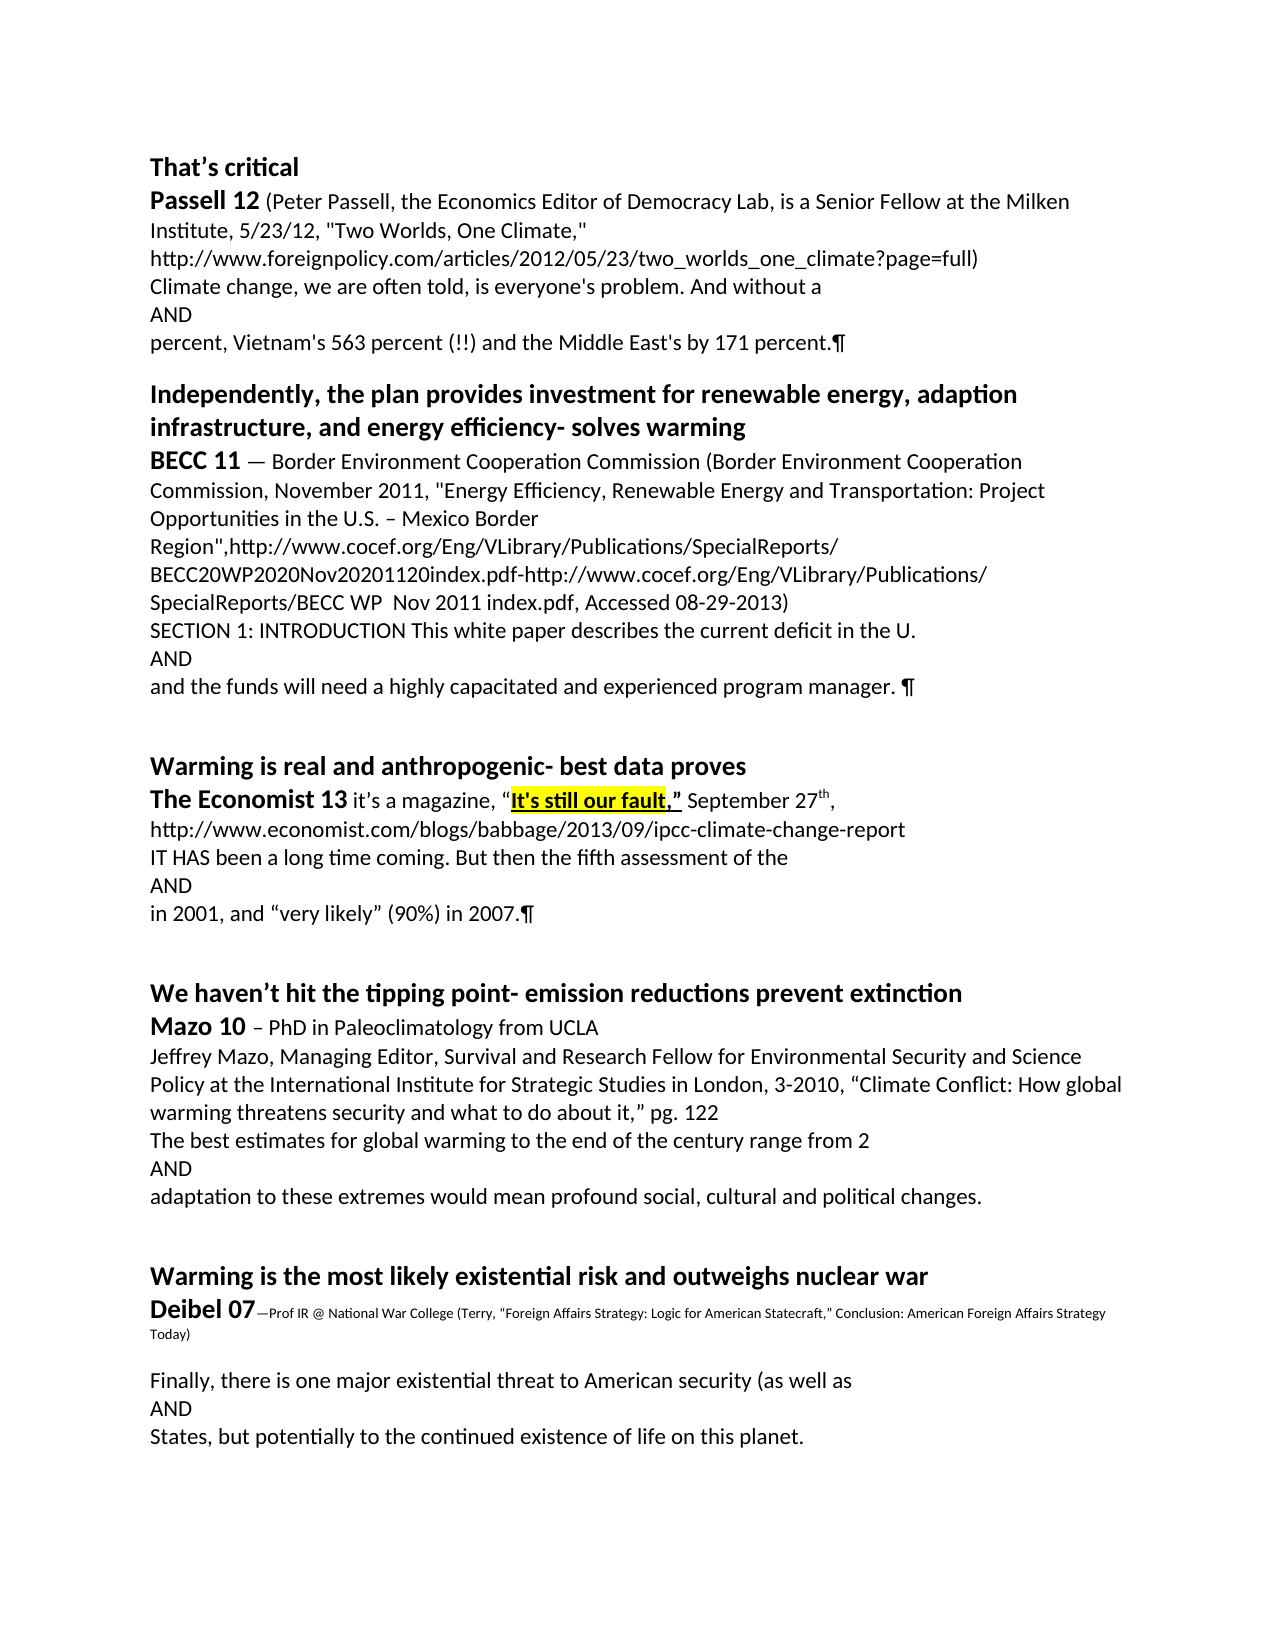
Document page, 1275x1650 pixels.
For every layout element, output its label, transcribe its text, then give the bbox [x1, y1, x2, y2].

text Finally, there is one major existential threat to American security (as well as [150, 1366, 1125, 1394]
text SECTION 1: INTRODUCTION This white paper describes the current deficit in the U. [150, 616, 1125, 644]
text AND [150, 1154, 1125, 1182]
text The best estimates for global warming to the end of the century range from 2 [150, 1126, 1125, 1154]
text in 2001, and “very likely” (90%) in 2007.¶ [150, 899, 1125, 927]
text Passell 12 (Peter Passell, the Economics Editor of Democracy Lab, is a Senior Fellow at the Milken Institute, 5/23/12, "Two Worlds, One Climate," http://www.foreignpolicy.com/articles/2012/05/23/two_worlds_one_climate?page=full) [150, 183, 1125, 272]
subtitle Warming is real and anthropogenic- best data proves [150, 749, 1125, 782]
text BECC 11 — Border Environment Cooperation Commission (Border Environment Cooperation Commission, November 2011, "Energy Efficiency, Renewable Energy and Transportation: Project Opportunities in the U.S. – Mexico Border Region",http://www.cocef.org/Eng/VLibrary/Publications/SpecialReports/BECC20WP2020Nov20201120index.pdf-http://www.cocef.org/Eng/VLibrary/Publications/SpecialReports/BECC WP Nov 2011 index.pdf, Accessed 08-29-2013) [150, 443, 1125, 616]
text adaptation to these extremes would mean profound social, cultural and political changes. [150, 1182, 1125, 1210]
text We haven’t hit the tipping point- emission reductions prevent extinction [150, 976, 1125, 1009]
text AND [150, 300, 1125, 328]
text AND [150, 1394, 1125, 1422]
text IT HAS been a long time coming. But then the fifth assessment of the [150, 843, 1125, 871]
text Mazo 10 – PhD in Paleoclimatology from UCLA [150, 1009, 1125, 1042]
text Deibel 07—Prof IR @ National War College (Terry, “Foreign Affairs Strategy: Logic for American Statecraft,” Conclusion: American Foreign Affairs Strategy Today) [150, 1292, 1125, 1343]
text The Economist 13 it’s a magazine, “It's still our fault,” September 27th, http://www.economist.com/blogs/babbage/2013/09/ipcc-climate-change-report [150, 782, 1125, 843]
text AND [150, 871, 1125, 899]
text Warming is the most likely existential risk and outweighs nuclear war [150, 1259, 1125, 1292]
text and the funds will need a highly capacitated and experienced program manager. ¶ [150, 672, 1125, 700]
subtitle Independently, the plan provides investment for renewable energy, adaption infrastructure, and energy efficiency- solves warming [150, 377, 1125, 443]
text Jeffrey Mazo, Managing Editor, Survival and Research Fellow for Environmental Security and Science Policy at the International Institute for Strategic Studies in London, 3-2010, “Climate Conflict: How global warming threatens security and what to do about it,” pg. 122 [150, 1042, 1125, 1126]
subtitle That’s critical [150, 150, 1125, 183]
text Climate change, we are often told, is everyone's problem. And without a [150, 272, 1125, 300]
text percent, Vietnam's 563 percent (!!) and the Middle East's by 171 percent.¶ [150, 328, 1125, 356]
text AND [150, 644, 1125, 672]
text States, but potentially to the continued existence of life on this planet. [150, 1422, 1125, 1450]
